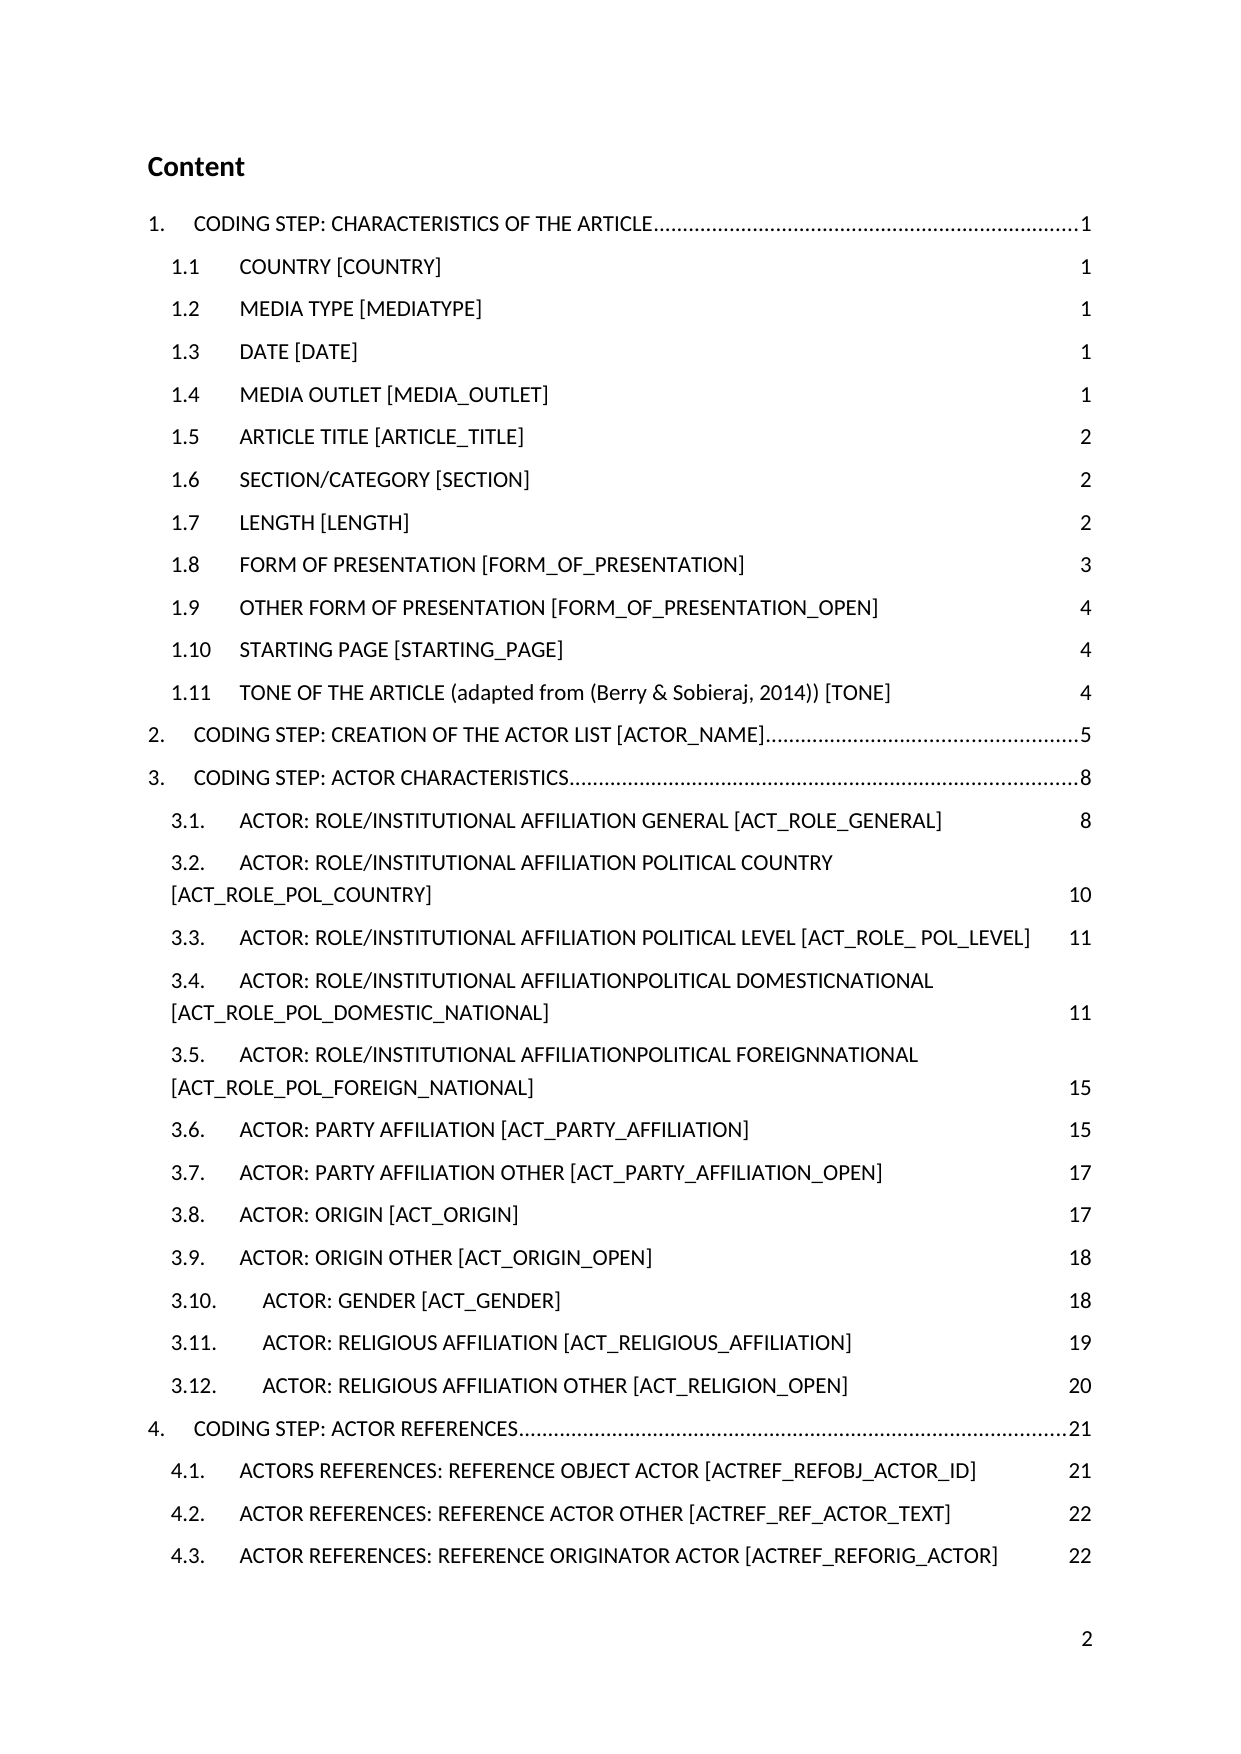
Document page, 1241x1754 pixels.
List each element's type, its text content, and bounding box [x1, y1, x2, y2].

text Content [148, 148, 1093, 183]
